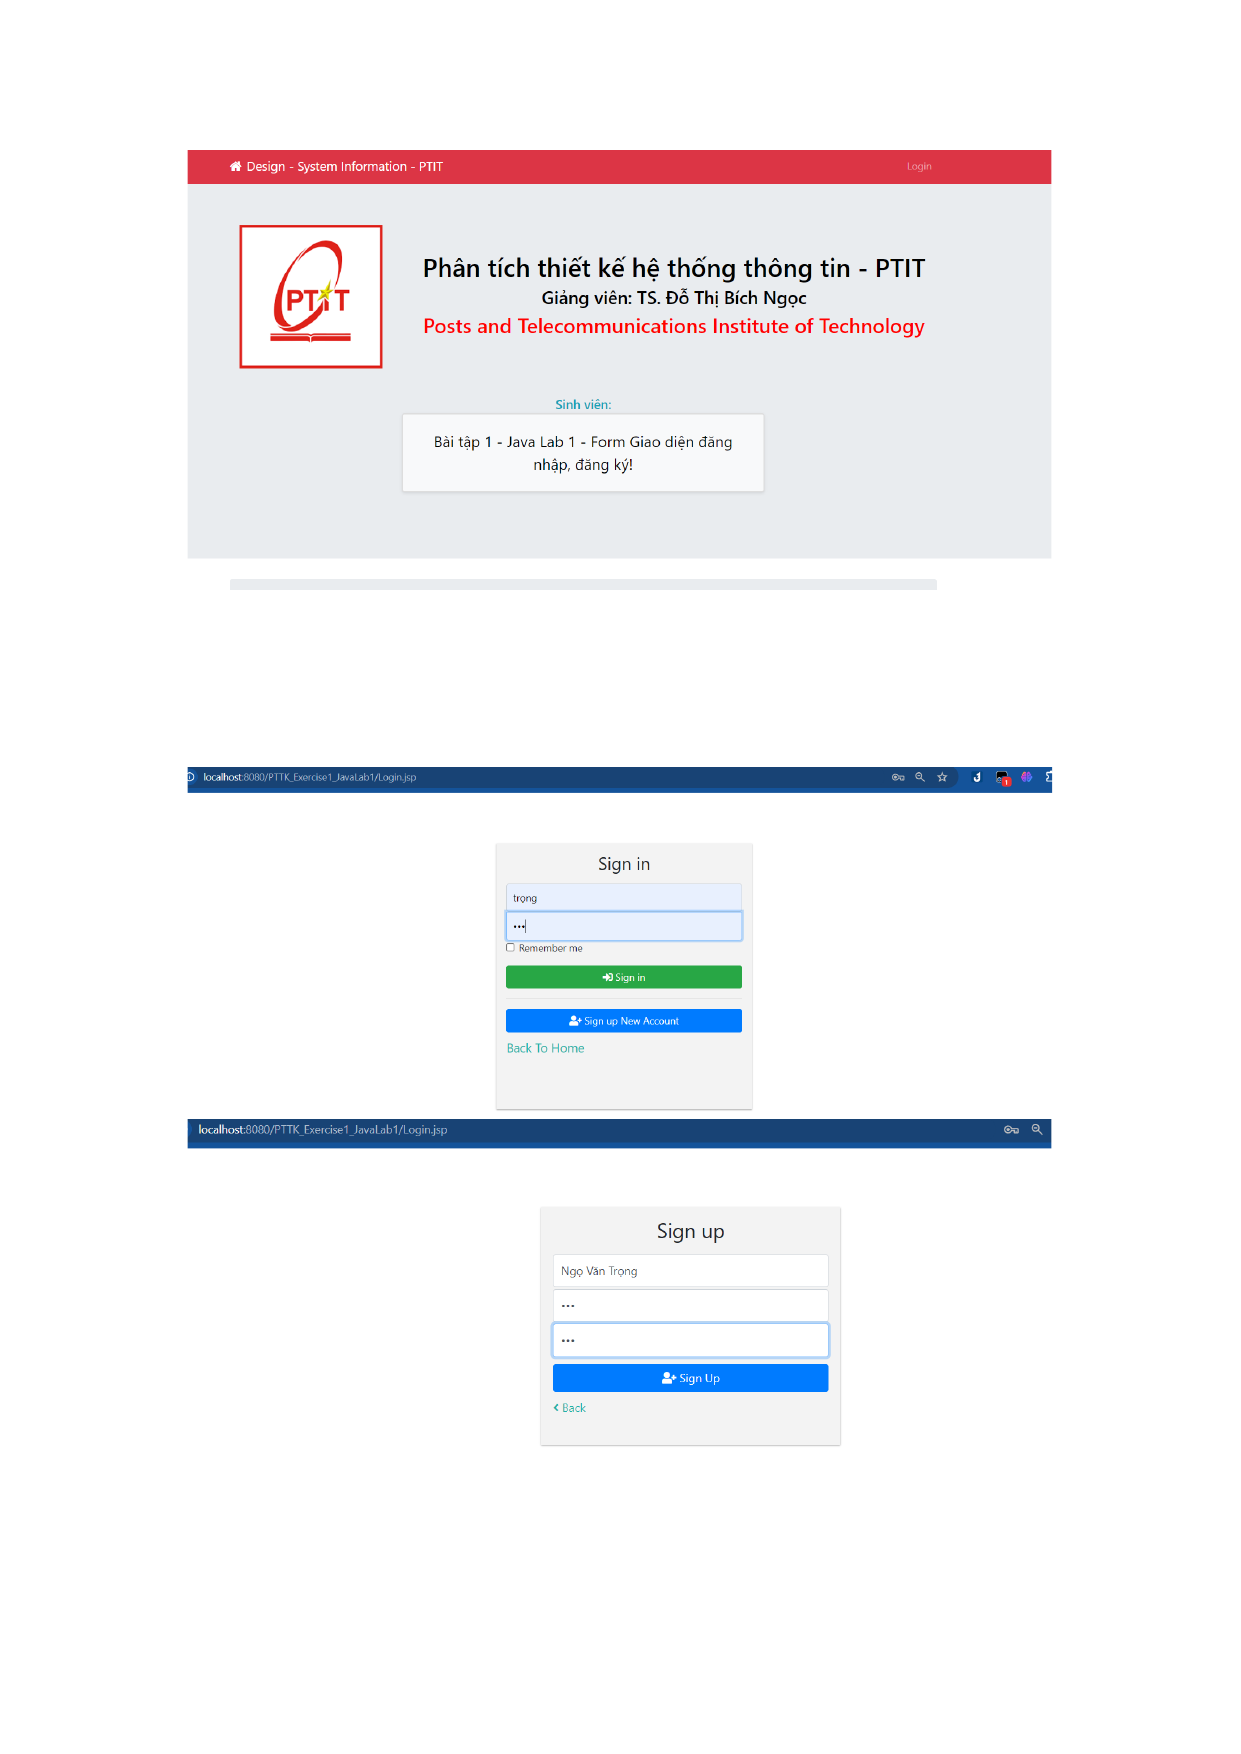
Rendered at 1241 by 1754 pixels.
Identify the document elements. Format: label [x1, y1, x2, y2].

picture [187, 767, 1053, 1462]
picture [187, 150, 1052, 590]
